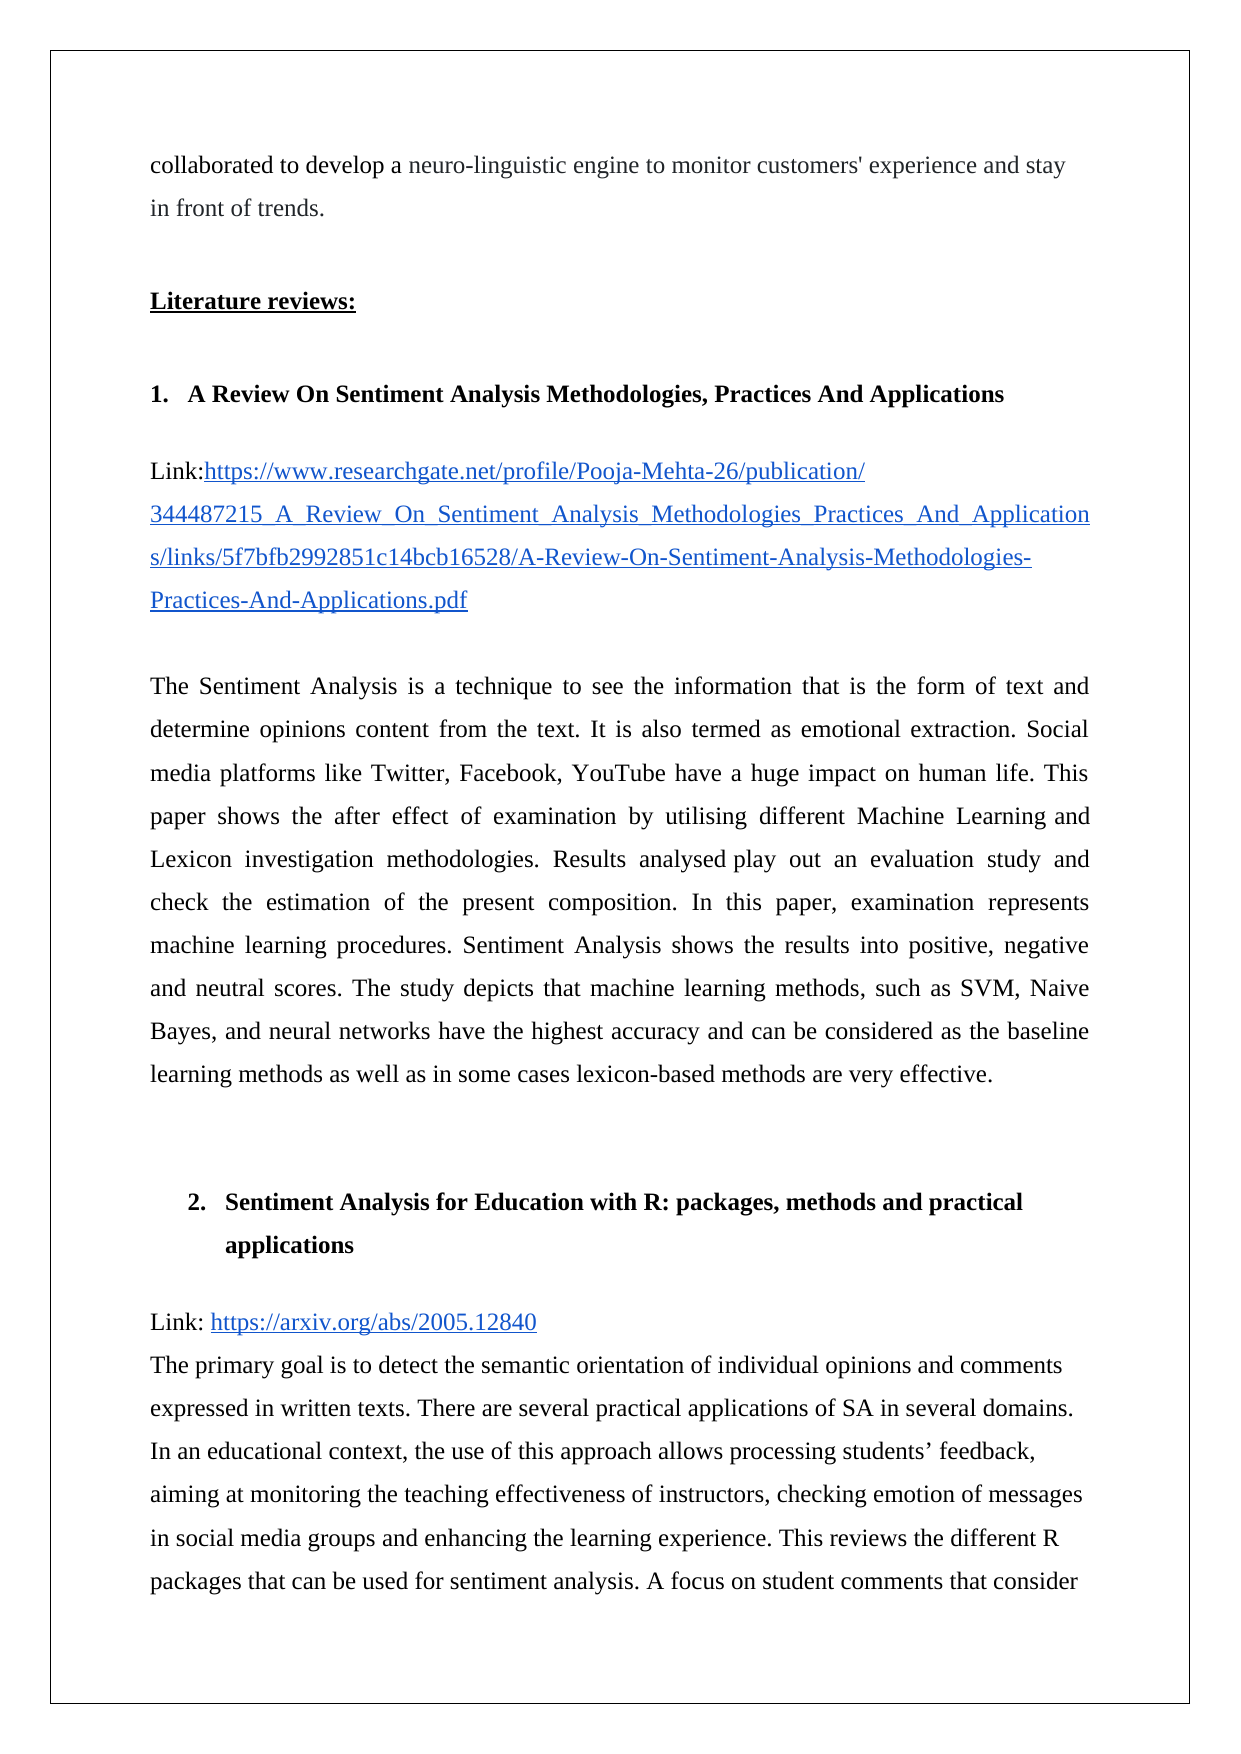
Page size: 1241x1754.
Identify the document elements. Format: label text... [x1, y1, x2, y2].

text Link:https://www.researchgate.net/profile/Pooja-Mehta-26/publication/344487215_A_Review_On_Sentiment_Analysis_Methodologies_Practices_And_Applications/links/5f7bfb2992851c14bcb16528/A-Review-On-Sentiment-Analysis-Methodologies-Practices-And-Applications.pdf [150, 525, 1090, 614]
text Link: https://arxiv.org/abs/2005.12840 [150, 1307, 1090, 1336]
text The Sentiment Analysis is a technique to see the information that is the form of text and determine opinions content from the text. It is also termed as emotional extraction. Social media platforms like Twitter, Facebook, YouTube have a huge impact on human life. This paper shows the after effect of examination by utilising different Machine Learning and Lexicon investigation methodologies. Results analysed play out an evaluation study and check the estimation of the present composition. In this paper, examination represents machine learning procedures. Sentiment Analysis shows the results into positive, negative and neutral scores. The study depicts that machine learning methods, such as SVM, Naive Bayes, and neural networks have the highest accuracy and can be considered as the baseline learning methods as well as in some cases lexicon-based methods are very effective. [150, 671, 1090, 1088]
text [150, 150, 1090, 222]
list Sentiment Analysis for Education with R: packages, methods and practical applications [187, 1187, 1090, 1259]
text Link:https://www.researchgate.net/profile/Pooja-Mehta-26/publication/344487215_A_Review_On_Sentiment_Analysis_Methodologies_Practices_And_Applications/links/5f7bfb2992851c14bcb16528/A-Review-On-Sentiment-Analysis-Methodologies-Practices-And-Applications.pdf [150, 456, 1090, 524]
text Literature reviews: [150, 286, 1090, 315]
list A Review On Sentiment Analysis Methodologies, Practices And Applications [150, 379, 1090, 408]
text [150, 1350, 1090, 1594]
